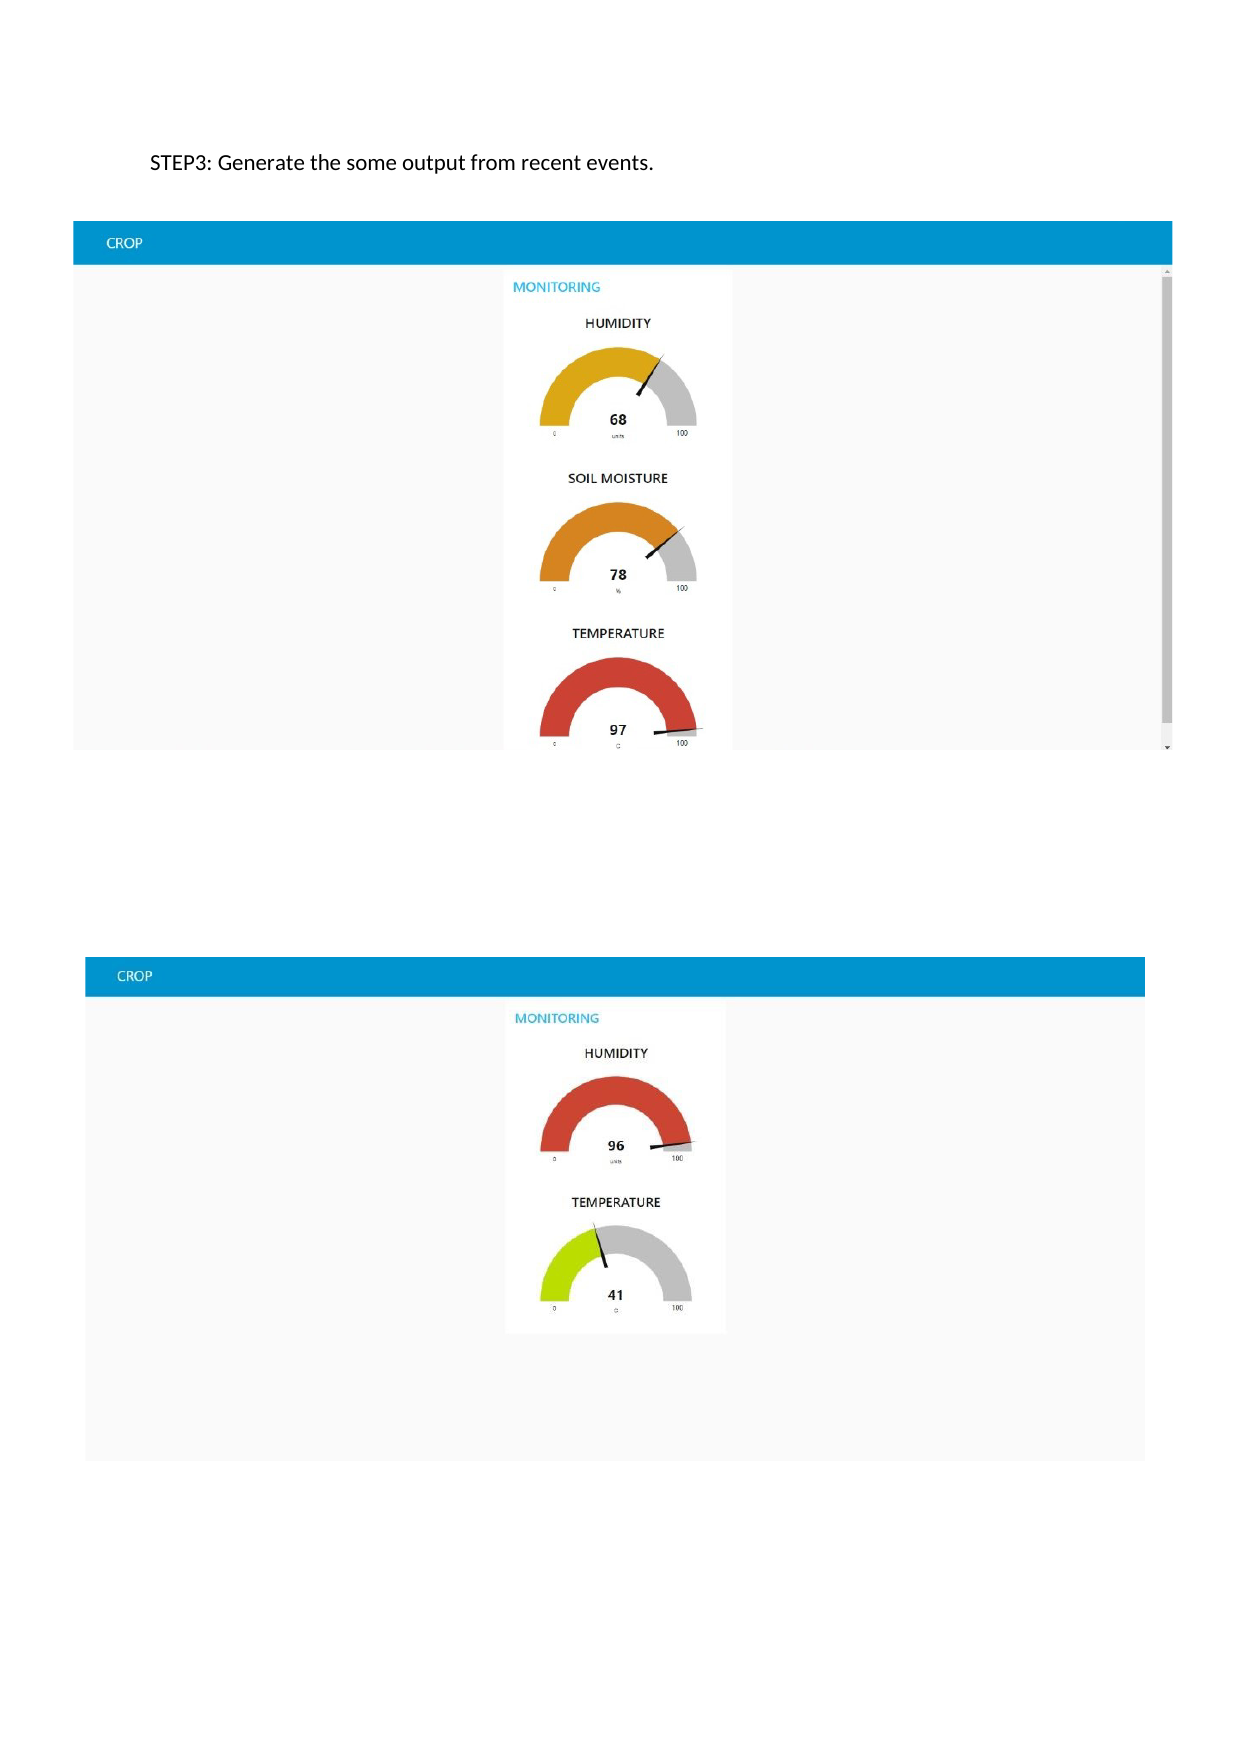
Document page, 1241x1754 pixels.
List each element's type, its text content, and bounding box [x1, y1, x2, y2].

picture [73, 264, 1173, 750]
picture [85, 995, 1145, 1461]
picture [118, 972, 151, 981]
text STEP3: Generate the some output from recent events. [150, 148, 1178, 176]
picture [107, 238, 114, 249]
picture [116, 237, 141, 248]
